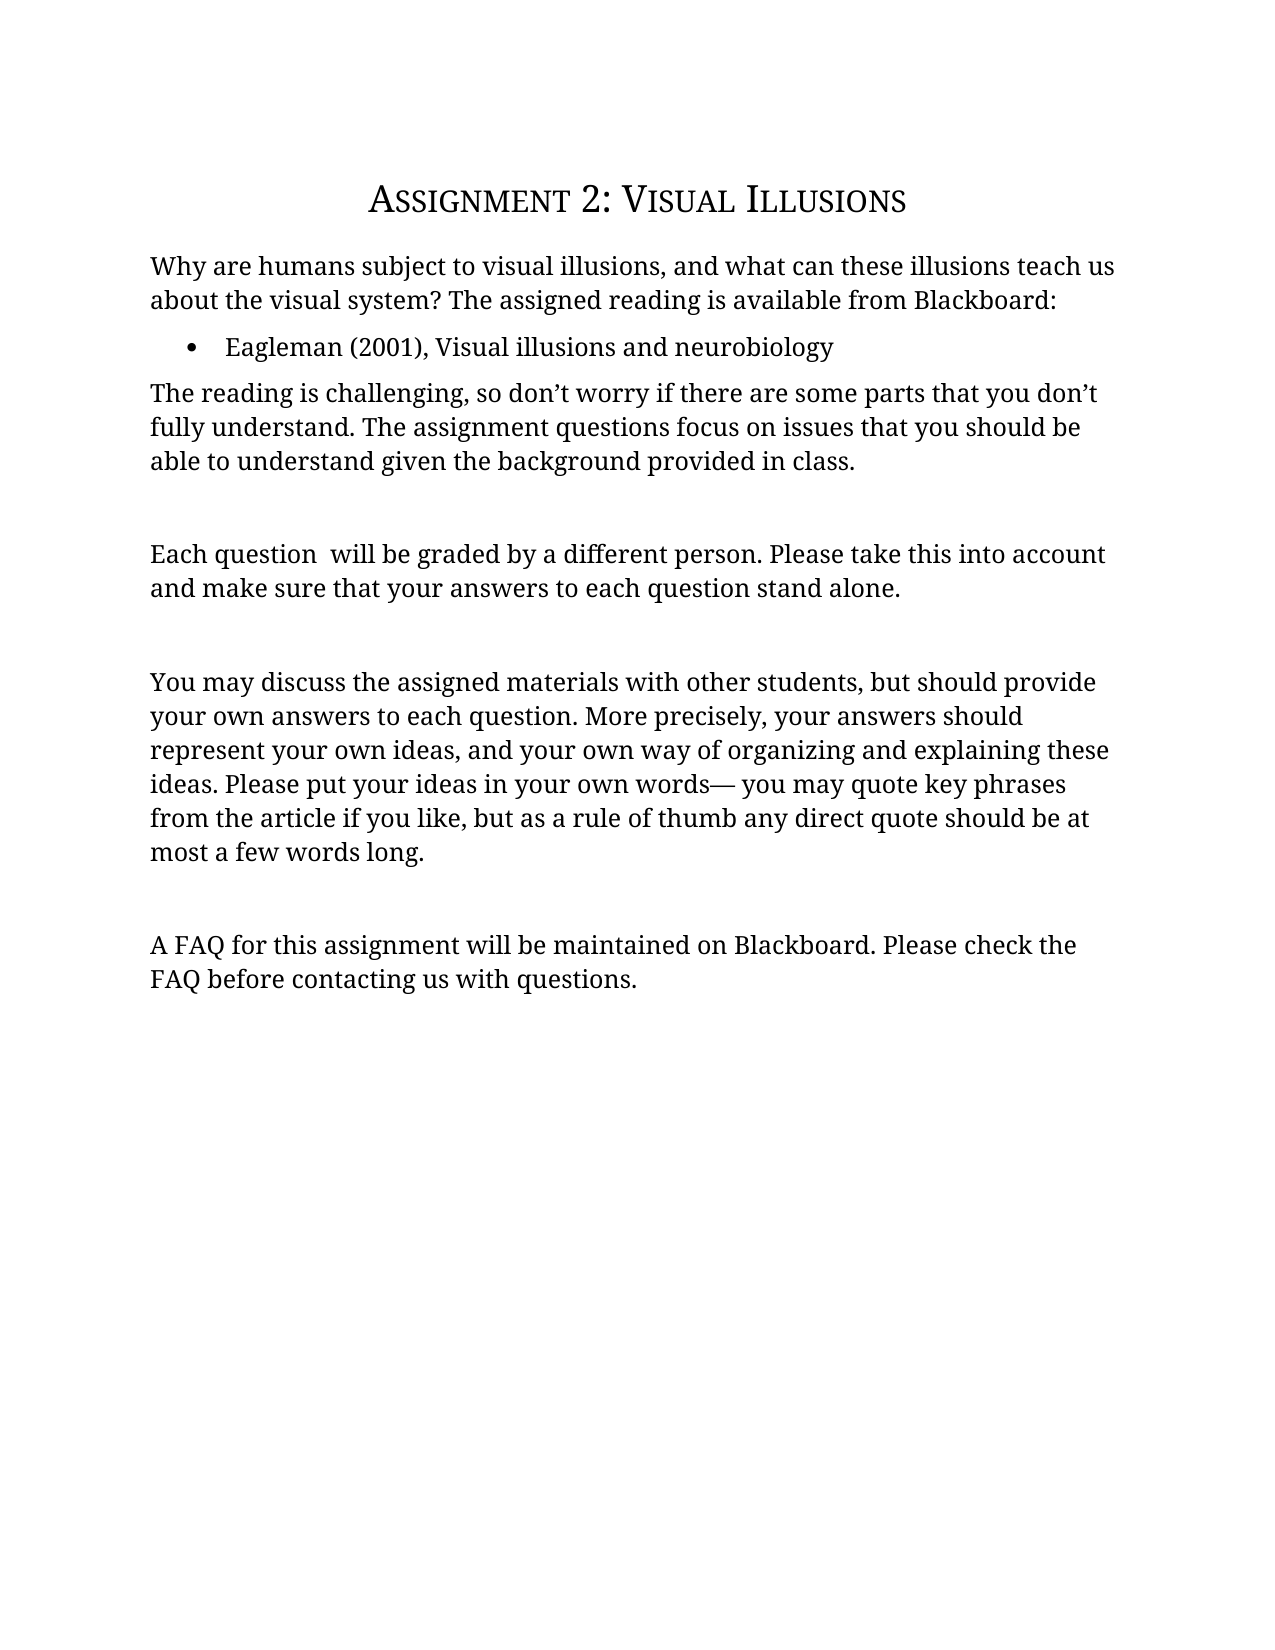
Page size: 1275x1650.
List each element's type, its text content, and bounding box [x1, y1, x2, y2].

text Each question will be graded by a different person. Please take this into account and make sure that your answers to each question stand alone. [150, 537, 1125, 605]
text A FAQ for this assignment will be maintained on Blackboard. Please check the FAQ before contacting us with questions. [150, 928, 1125, 996]
text The reading is challenging, so don’t worry if there are some parts that you don’t fully understand. The assignment questions focus on issues that you should be able to understand given the background provided in class. [150, 376, 1125, 478]
subtitle Assignment 2: Visual Illusions [150, 172, 1125, 223]
text Why are humans subject to visual illusions, and what can these illusions teach us about the visual system? The assigned reading is available from Blackboard: [150, 248, 1125, 317]
list Eagleman (2001), Visual illusions and neurobiology [187, 329, 1125, 363]
text You may discuss the assigned materials with other students, but should provide your own answers to each question. More precisely, your answers should represent your own ideas, and your own way of organizing and explaining these ideas. Please put your ideas in your own words— you may quote key phrases from the article if you like, but as a rule of thumb any direct quote should be at most a few words long. [150, 664, 1125, 868]
